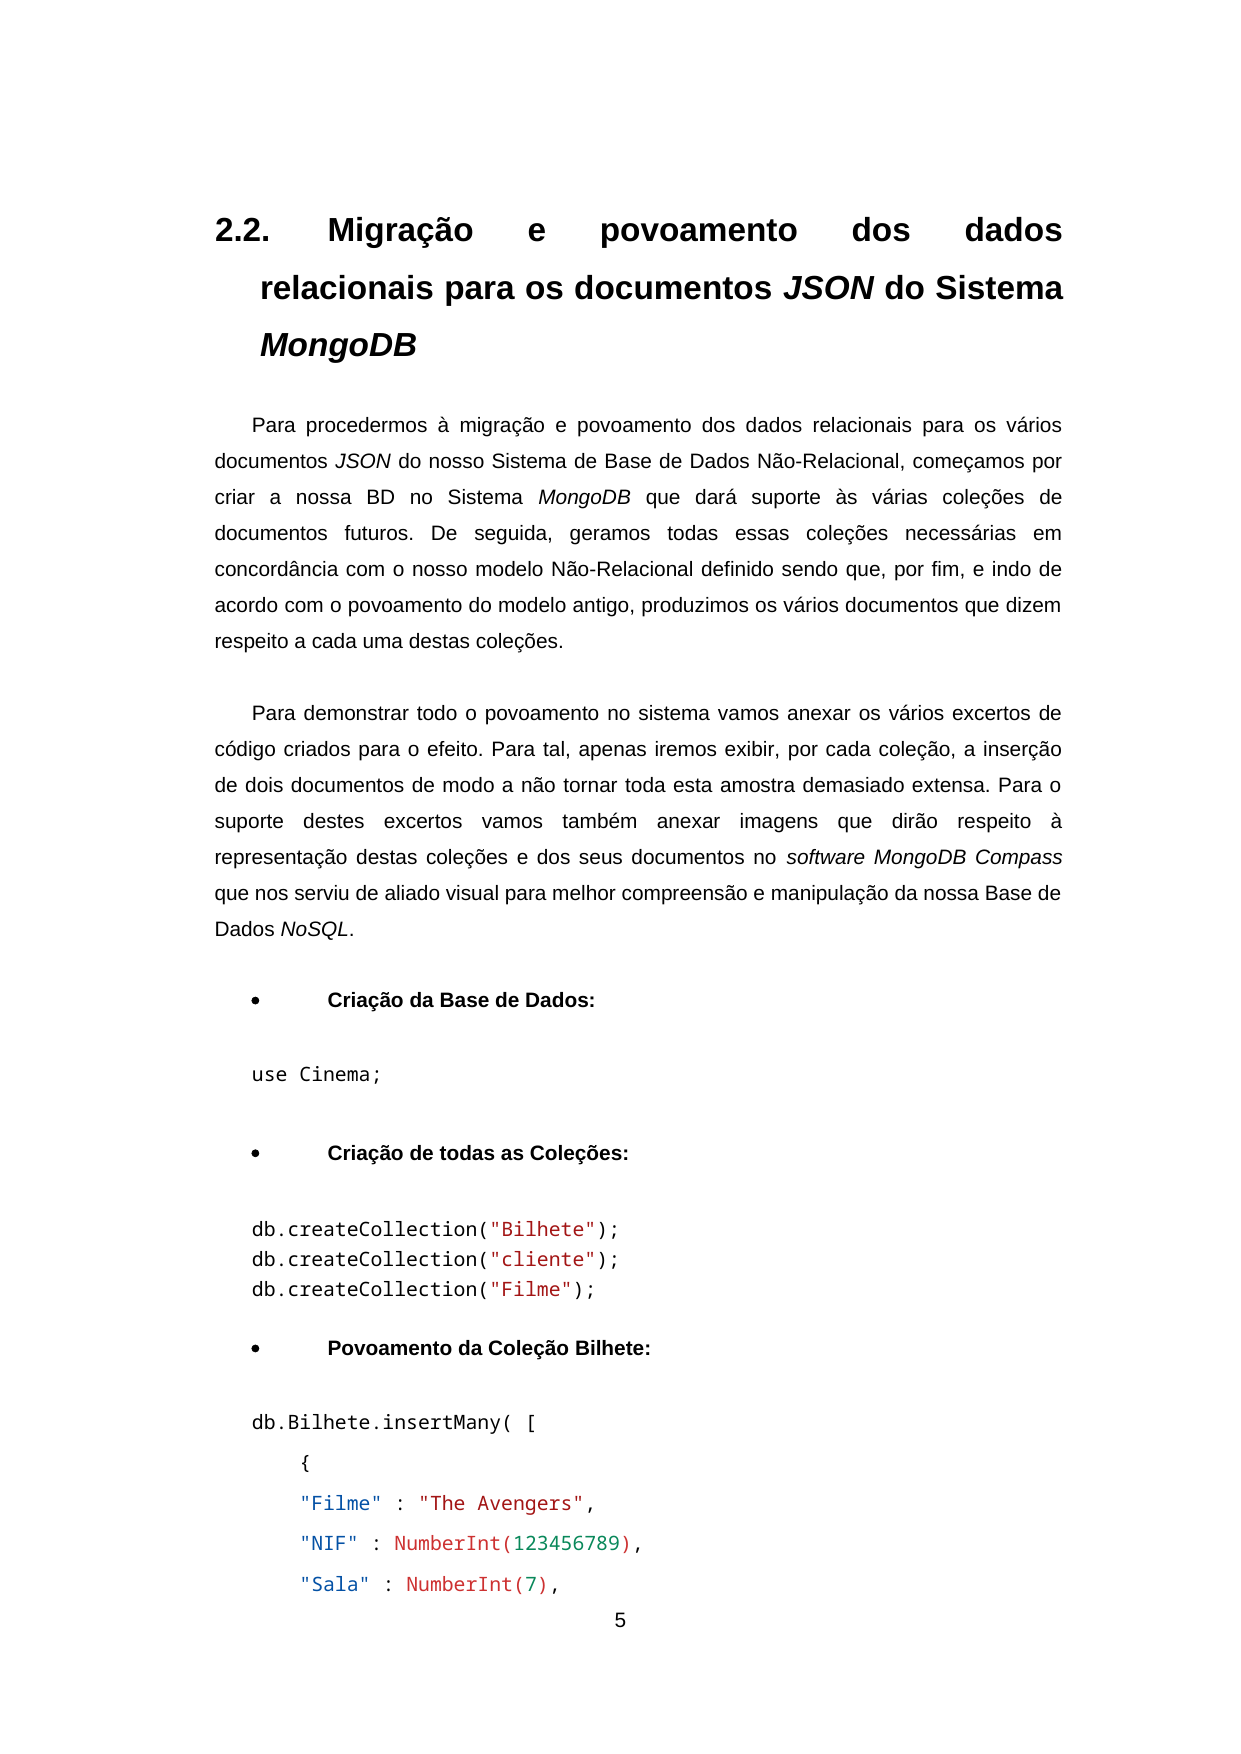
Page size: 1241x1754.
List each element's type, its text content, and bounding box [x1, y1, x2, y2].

text { [214, 1448, 1063, 1476]
text "Filme" : "The Avengers", [214, 1489, 1063, 1516]
text db.createCollection("Filme"); [214, 1272, 1063, 1302]
list Criação de todas as Coleções: [214, 1141, 1063, 1165]
text "NIF" : NumberInt(123456789), [214, 1529, 1063, 1556]
list Povoamento da Coleção Bilhete: [214, 1336, 1063, 1360]
text db.createCollection("Bilhete"); [214, 1213, 1063, 1243]
text db.Bilhete.insertMany( [ [214, 1408, 1063, 1435]
text "Sala" : NumberInt(7), [214, 1570, 1063, 1597]
subtitle Migração e povoamento dos dados relacionais para os documentos JSON do Sistema MongoDB [215, 210, 1063, 364]
text Para procedermos à migração e povoamento dos dados relacionais para os vários documentos JSON do nosso Sistema de Base de Dados Não-Relacional, começamos por criar a nossa BD no Sistema MongoDB que dará suporte às várias coleções de documentos futuros. De seguida, geramos todas essas coleções necessárias em concordância com o nosso modelo Não-Relacional definido sendo que, por fim, e indo de acordo com o povoamento do modelo antigo, produzimos os vários documentos que dizem respeito a cada uma destas coleções. [214, 413, 1063, 653]
text db.createCollection("cliente"); [214, 1243, 1063, 1272]
list Criação da Base de Dados: [214, 988, 1063, 1012]
text use Cinema; [214, 1060, 1063, 1087]
text Para demonstrar todo o povoamento no sistema vamos anexar os vários excertos de código criados para o efeito. Para tal, apenas iremos exibir, por cada coleção, a inserção de dois documentos de modo a não tornar toda esta amostra demasiado extensa. Para o suporte destes excertos vamos também anexar imagens que dirão respeito à representação destas coleções e dos seus documentos no software MongoDB Compass que nos serviu de aliado visual para melhor compreensão e manipulação da nossa Base de Dados NoSQL. [214, 701, 1063, 940]
